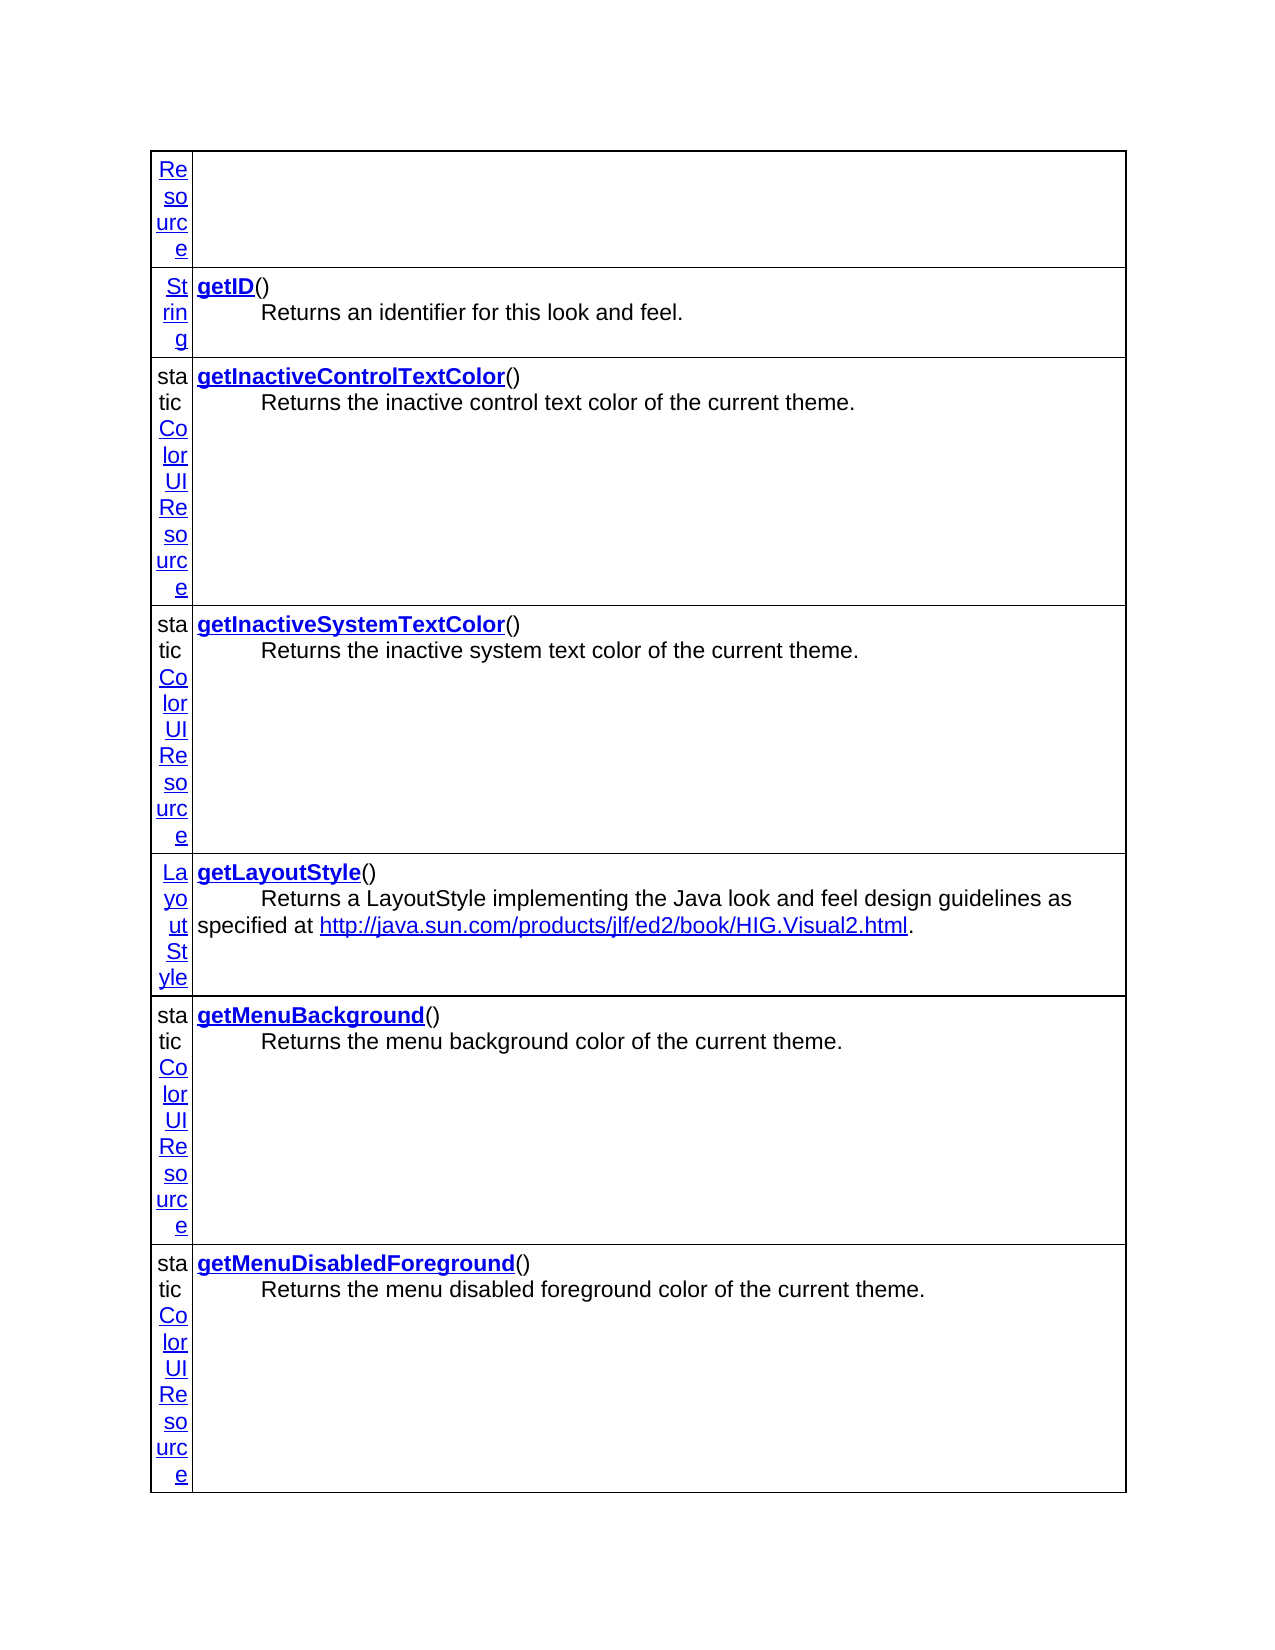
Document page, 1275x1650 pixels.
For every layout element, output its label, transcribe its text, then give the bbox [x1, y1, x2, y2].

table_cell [152, 152, 192, 266]
table_cell getMenuDisabledForeground() Returns the menu disabled foreground color of the current theme. [193, 1245, 1125, 1492]
table_cell static ColorUIResource [152, 358, 192, 604]
table_cell getInactiveControlTextColor() Returns the inactive control text color of the current theme. [193, 358, 1125, 604]
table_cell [193, 152, 1125, 266]
table_cell getID() Returns an identifier for this look and feel. [193, 268, 1125, 356]
table_cell getMenuBackground() Returns the menu background color of the current theme. [193, 997, 1125, 1243]
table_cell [152, 1245, 192, 1492]
table_cell String [152, 268, 192, 356]
table_cell static ColorUIResource [152, 606, 192, 853]
table_cell getLayoutStyle() Returns a LayoutStyle implementing the Java look and feel design guidelines as specified at http://java.sun.com/products/jlf/ed2/book/HIG.Visual2.html. [193, 854, 1125, 995]
table_cell getInactiveSystemTextColor() Returns the inactive system text color of the current theme. [193, 606, 1125, 853]
table_cell static ColorUIResource [152, 997, 192, 1243]
table_cell LayoutStyle [152, 854, 192, 995]
